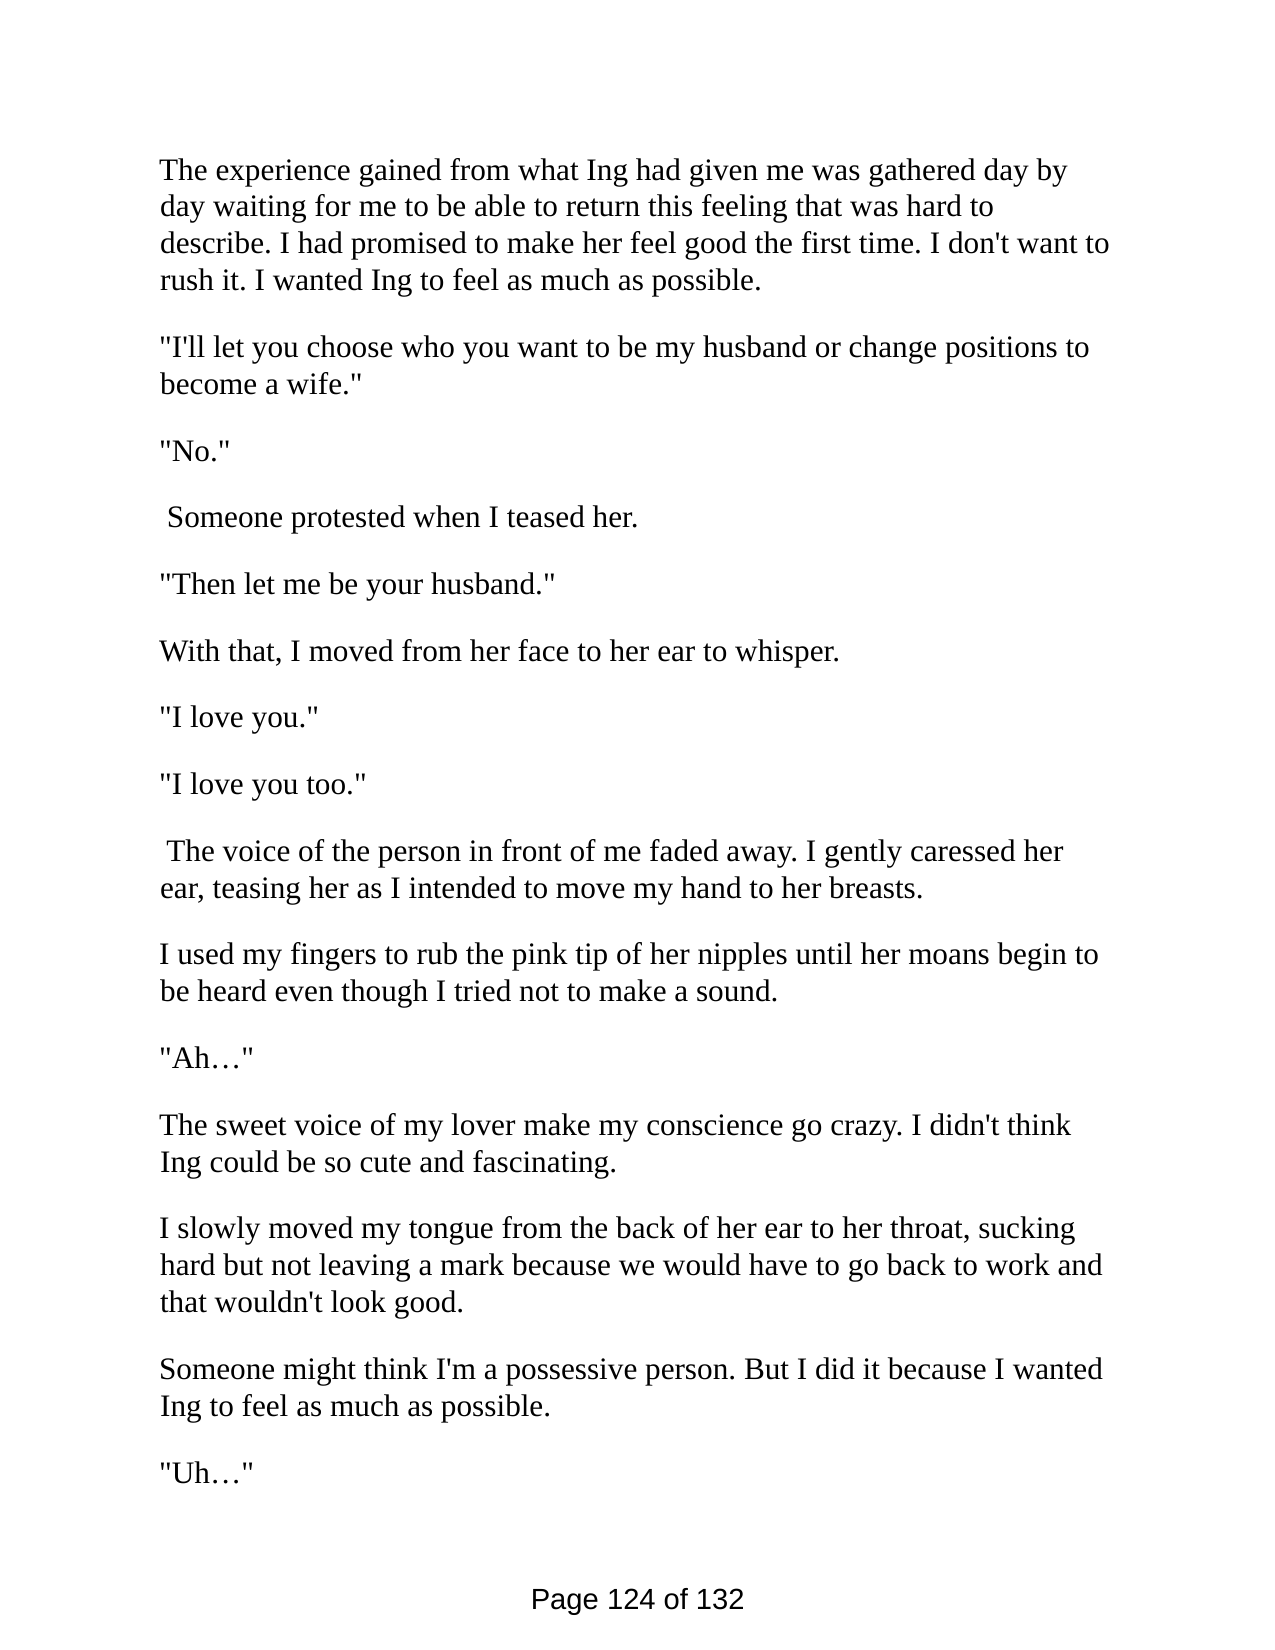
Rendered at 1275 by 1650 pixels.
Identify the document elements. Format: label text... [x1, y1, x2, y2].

text Someone protested when I teased her. [159, 499, 1113, 534]
text "I'll let you choose who you want to be my husband or change positions to become a wife." [159, 328, 1113, 401]
text "I love you." [159, 699, 1113, 734]
text I slowly moved my tongue from the back of her ear to her throat, sucking hard but not leaving a mark because we would have to go back to work and that wouldn't look good. [159, 1209, 1113, 1319]
text With that, I moved from her face to her ear to whisper. [159, 632, 1113, 668]
text "I love you too." [159, 765, 1113, 801]
text "Then let me be your husband." [159, 565, 1113, 601]
text "Uh…" [159, 1454, 1113, 1490]
text I used my fingers to rub the pink tip of her nipples until her moans begin to be heard even though I tried not to make a sound. [159, 936, 1113, 1008]
text Someone might think I'm a possessive person. But I did it because I wanted Ing to feel as much as possible. [159, 1350, 1113, 1423]
text The sweet voice of my lover make my conscience go crazy. I didn't think Ing could be so cute and fascinating. [159, 1106, 1113, 1179]
text The voice of the person in front of me faded away. I gently caressed her ear, teasing her as I intended to move my hand to her breasts. [159, 832, 1113, 905]
text The experience gained from what Ing had given me was gathered day by day waiting for me to be able to return this feeling that was hard to describe. I had promised to make her feel good the first time. I don't want to rush it. I wanted Ing to feel as much as possible. [159, 151, 1113, 298]
text "No." [159, 432, 1113, 468]
text "Ah…" [159, 1039, 1113, 1075]
